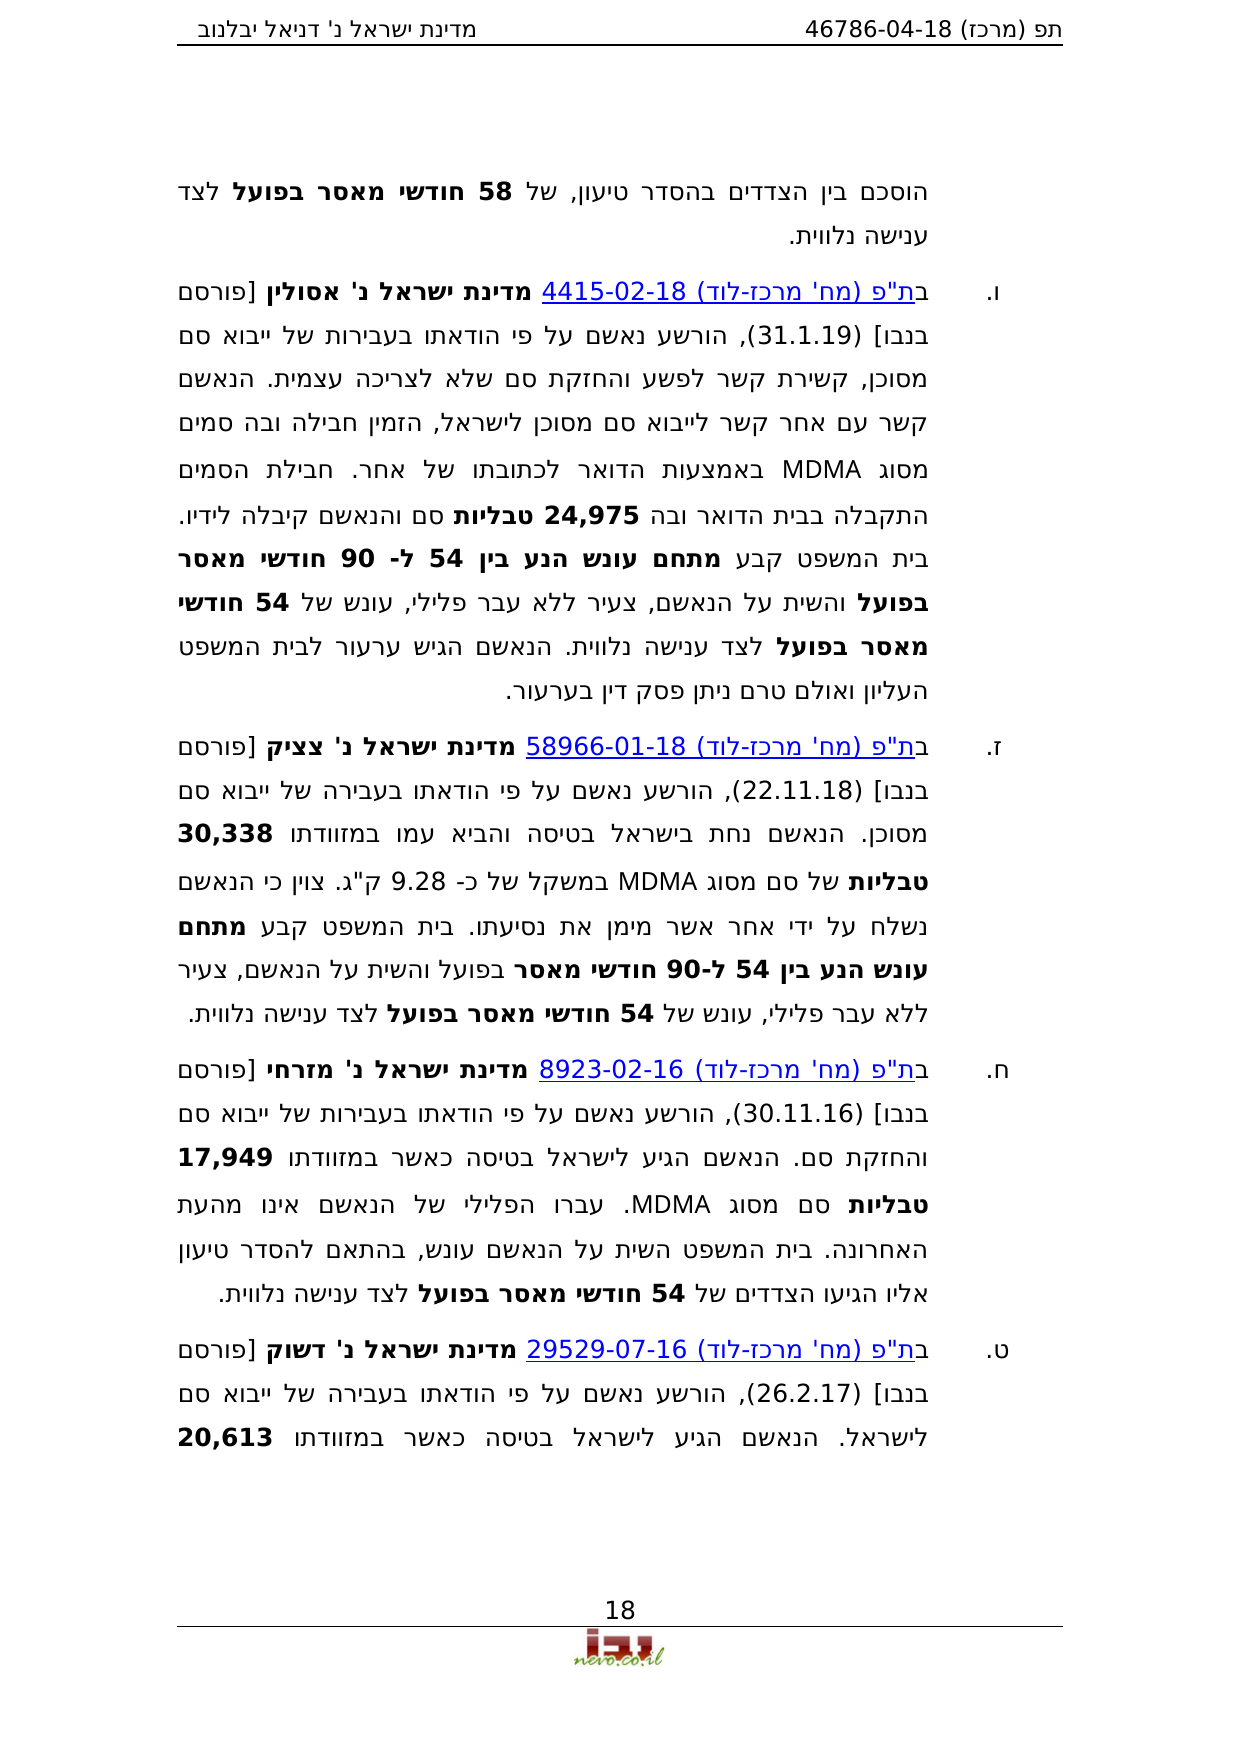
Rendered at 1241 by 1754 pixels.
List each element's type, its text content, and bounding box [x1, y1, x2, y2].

list בת"פ (מח' מרכז-לוד) 58966-01-18 מדינת ישראל נ' צציק [פורסם בנבו] (22.11.18), הורשע נאשם על פי הודאתו בעבירה של ייבוא סם מסוכן. הנאשם נחת בישראל בטיסה והביא עמו במזוודתו 30,338 טבליות של סם מסוג MDMA במשקל של כ- 9.28 ק"ג. צוין כי הנאשם נשלח על ידי אחר אשר מימן את נסיעתו. בית המשפט קבע מתחם עונש הנע בין 54 ל-90 חודשי מאסר בפועל והשית על הנאשם, צעיר ללא עבר פלילי, עונש של 54 חודשי מאסר בפועל לצד ענישה נלווית. [177, 732, 985, 1029]
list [177, 1336, 985, 1452]
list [177, 177, 985, 250]
list בת"פ (מח' מרכז-לוד) 4415-02-18 מדינת ישראל נ' אסולין [פורסם בנבו] (31.1.19), הורשע נאשם על פי הודאתו בעבירות של ייבוא סם מסוכן, קשירת קשר לפשע והחזקת סם שלא לצריכה עצמית. הנאשם קשר עם אחר קשר לייבוא סם מסוכן לישראל, הזמין חבילה ובה סמים מסוג MDMA באמצעות הדואר לכתובתו של אחר. חבילת הסמים התקבלה בבית הדואר ובה 24,975 טבליות סם והנאשם קיבלה לידיו. בית המשפט קבע מתחם עונש הנע בין 54 ל- 90 חודשי מאסר בפועל והשית על הנאשם, צעיר ללא עבר פלילי, עונש של 54 חודשי מאסר בפועל לצד ענישה נלווית. הנאשם הגיש ערעור לבית המשפט העליון ואולם טרם ניתן פסק דין בערעור. [177, 277, 985, 705]
picture [574, 1628, 666, 1667]
list בת"פ (מח' מרכז-לוד) 8923-02-16 מדינת ישראל נ' מזרחי [פורסם בנבו] (30.11.16), הורשע נאשם על פי הודאתו בעבירות של ייבוא סם והחזקת סם. הנאשם הגיע לישראל בטיסה כאשר במזוודתו 17,949 טבליות סם מסוג MDMA. עברו הפלילי של הנאשם אינו מהעת האחרונה. בית המשפט השית על הנאשם עונש, בהתאם להסדר טיעון אליו הגיעו הצדדים של 54 חודשי מאסר בפועל לצד ענישה נלווית. [177, 1056, 985, 1308]
